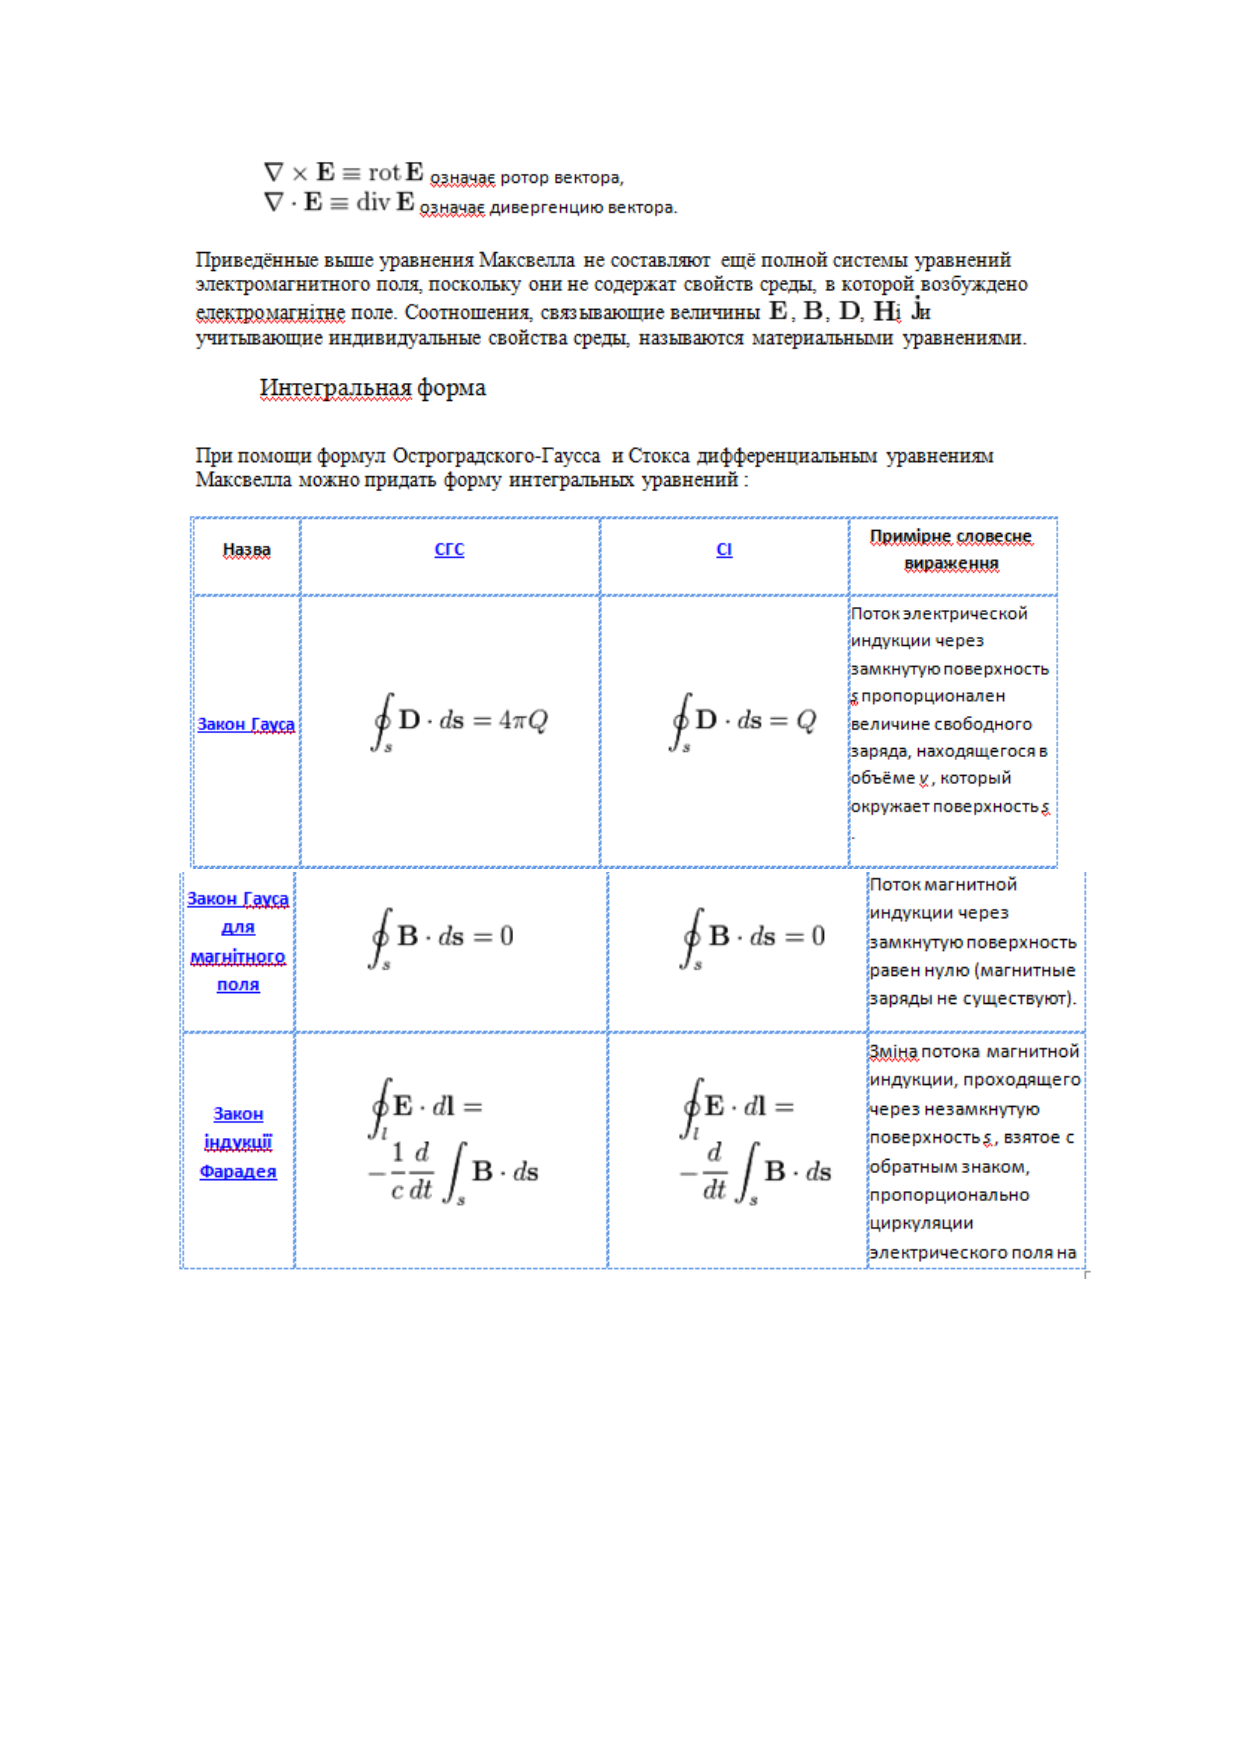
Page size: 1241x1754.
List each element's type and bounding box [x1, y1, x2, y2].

picture [150, 150, 1091, 869]
picture [150, 872, 1091, 1279]
